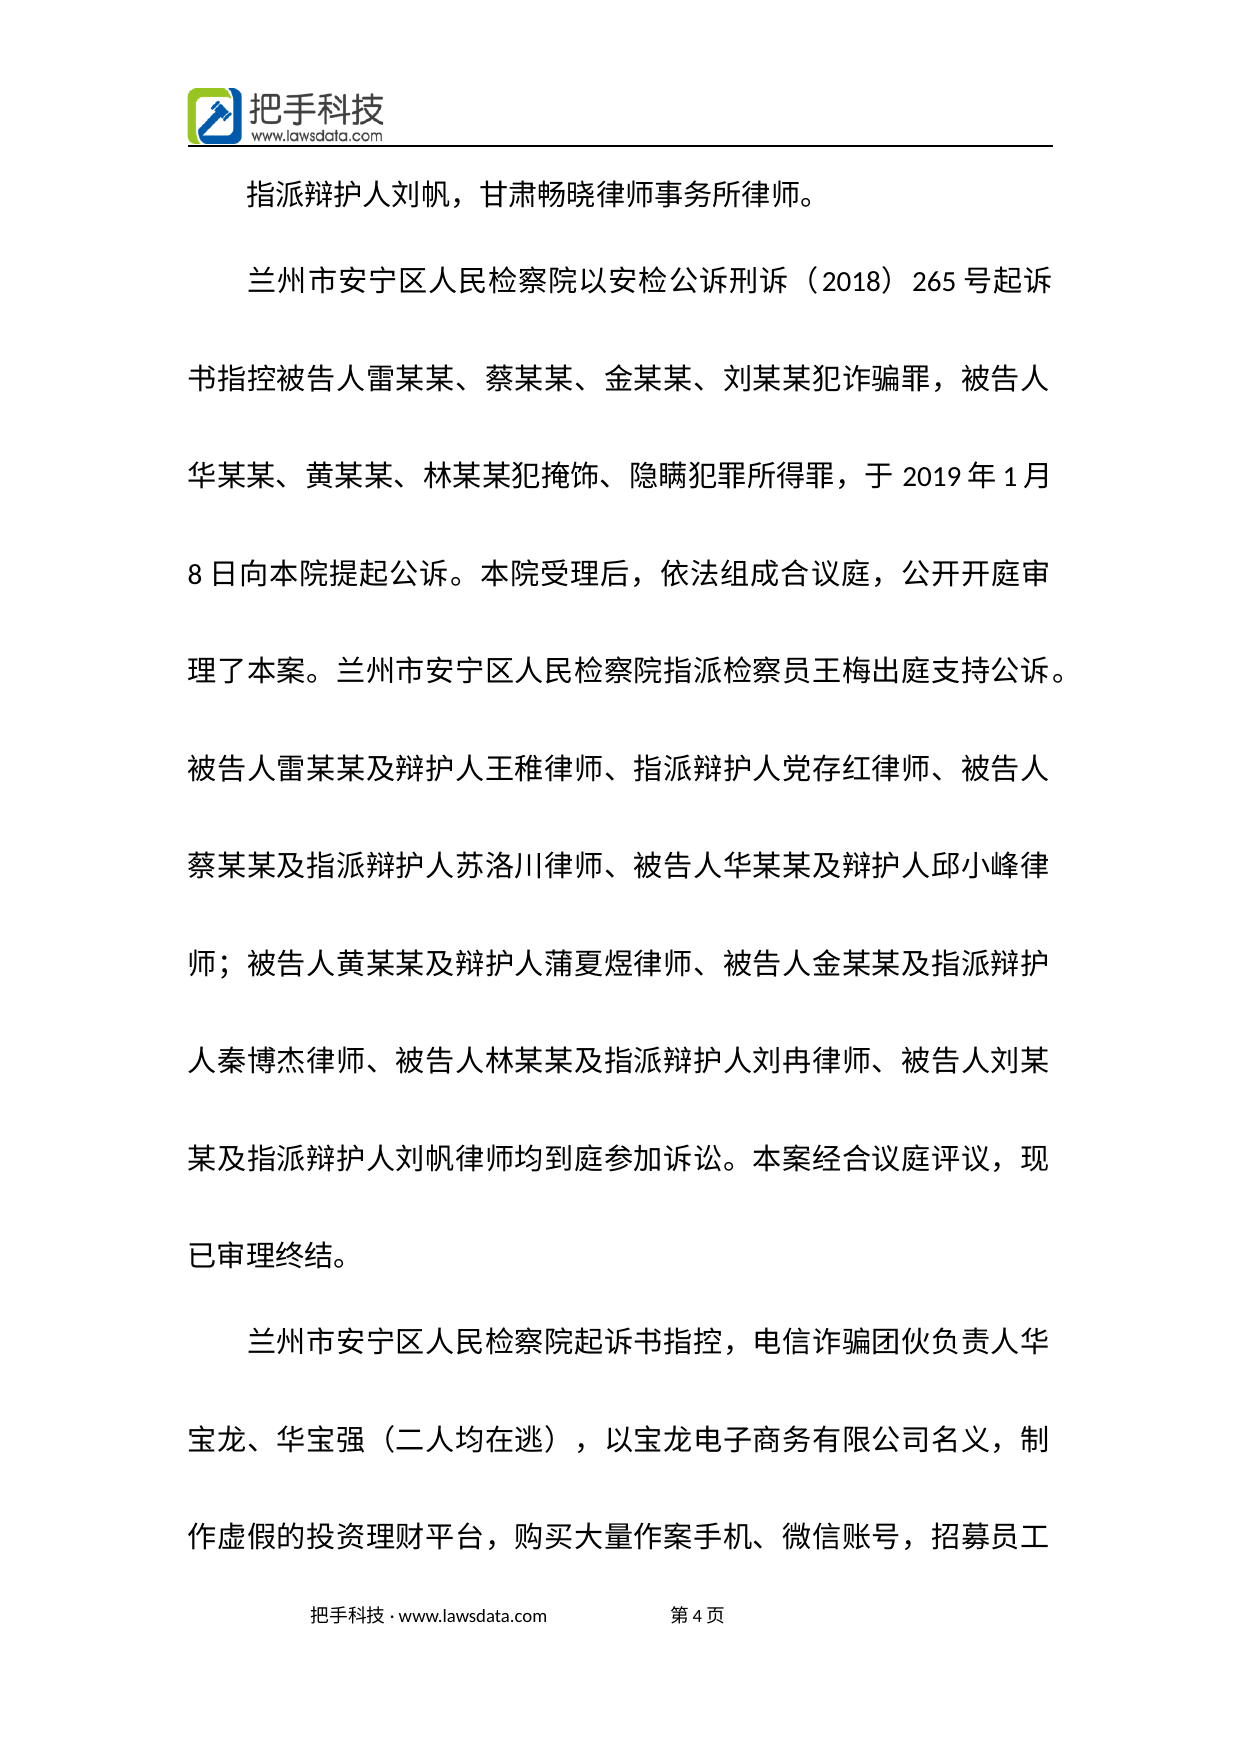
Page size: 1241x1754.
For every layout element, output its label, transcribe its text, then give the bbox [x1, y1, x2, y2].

text 兰州市安宁区人民检察院以安检公诉刑诉（2018）265号起诉书指控被告人雷某某、蔡某某、金某某、刘某某犯诈骗罪，被告人华某某、黄某某、林某某犯掩饰、隐瞒犯罪所得罪，于2019年1月8日向本院提起公诉。本院受理后，依法组成合议庭，公开开庭审理了本案。兰州市安宁区人民检察院指派检察员王梅出庭支持公诉。被告人雷某某及辩护人王稚律师、指派辩护人党存红律师、被告人蔡某某及指派辩护人苏洛川律师、被告人华某某及辩护人邱小峰律师；被告人黄某某及辩护人蒲夏煜律师、被告人金某某及指派辩护人秦博杰律师、被告人林某某及指派辩护人刘冉律师、被告人刘某某及指派辩护人刘帆律师均到庭参加诉讼。本案经合议庭评议，现已审理终结。 [187, 246, 1053, 1286]
text 指派辩护人刘帆，甘肃畅晓律师事务所律师。 [187, 160, 1053, 225]
picture [187, 88, 384, 144]
